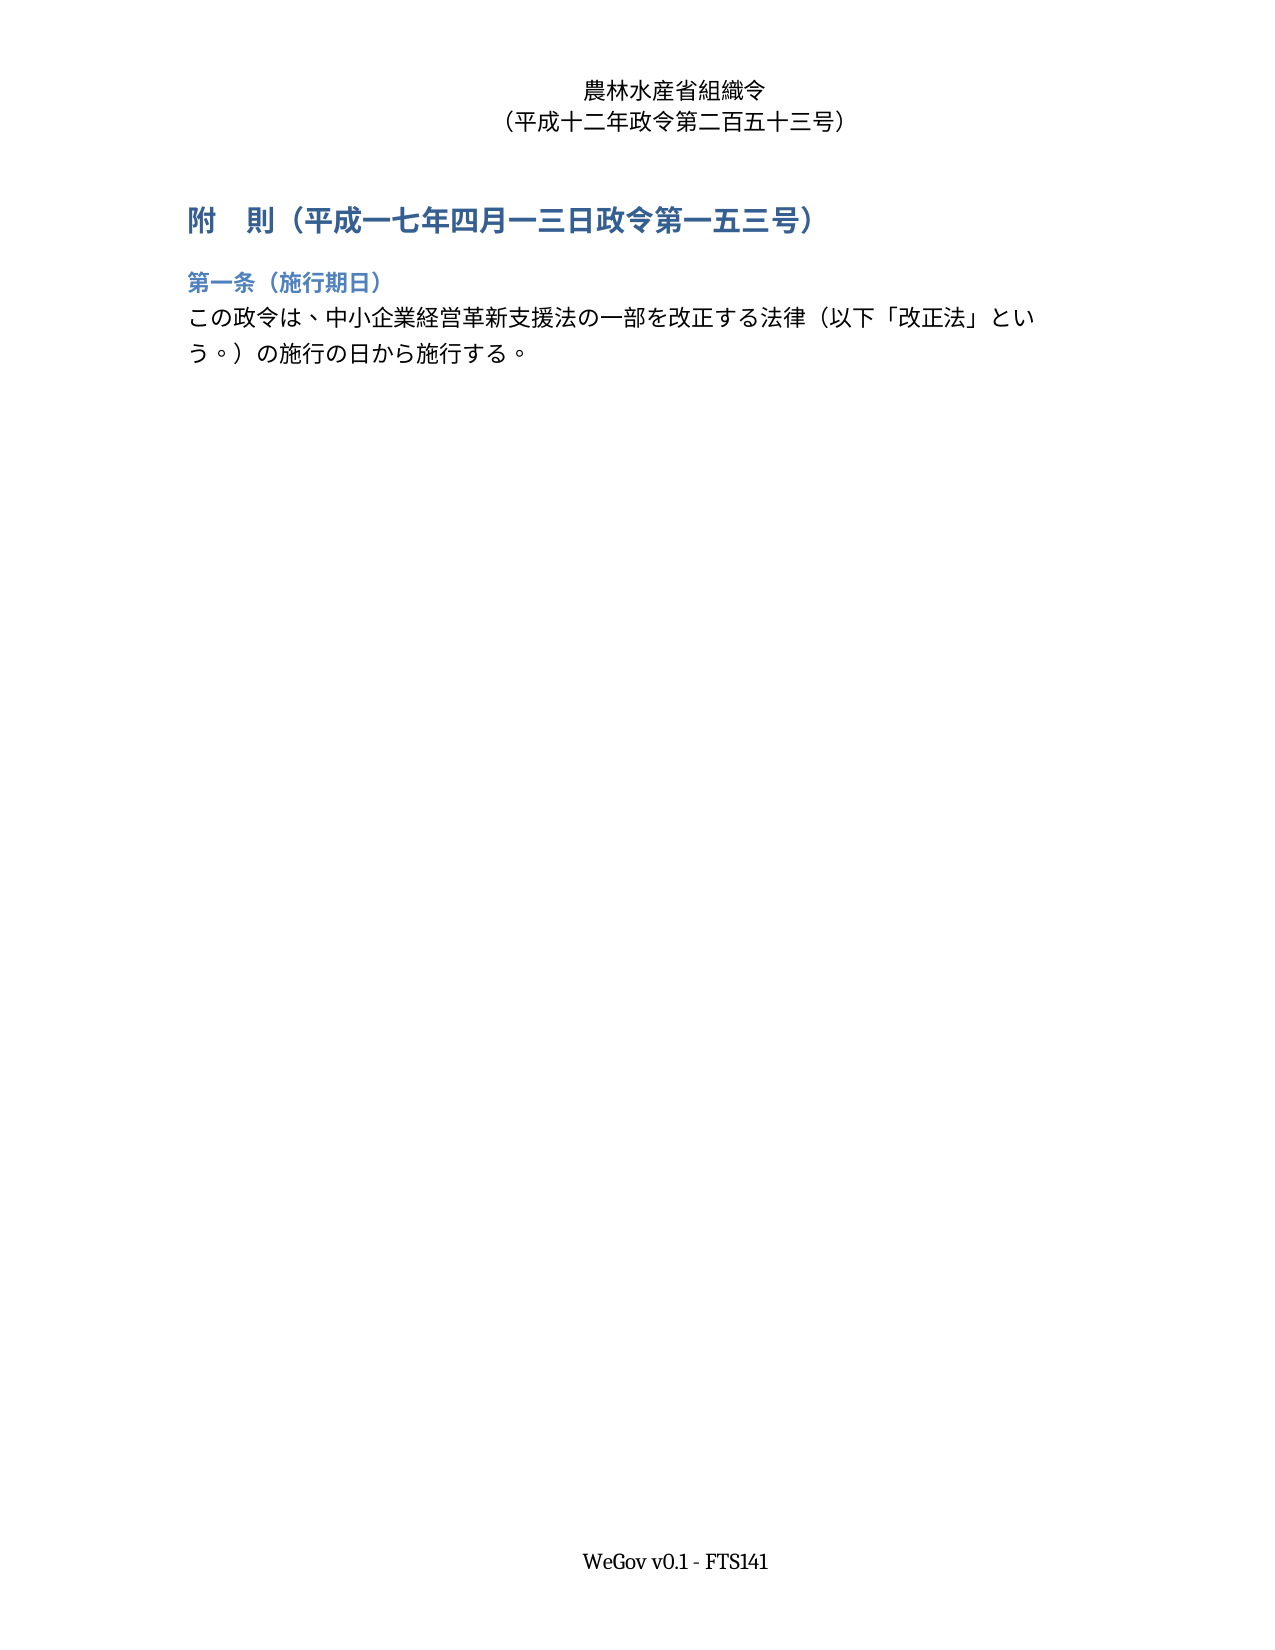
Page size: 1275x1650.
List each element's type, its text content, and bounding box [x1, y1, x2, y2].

subtitle 附 則（平成一七年四月一三日政令第一五三号） [187, 200, 1087, 240]
subtitle 第一条（施行期日） [187, 266, 1087, 298]
text この政令は、中小企業経営革新支援法の一部を改正する法律（以下「改正法」という。）の施行の日から施行する。 [187, 302, 1087, 369]
